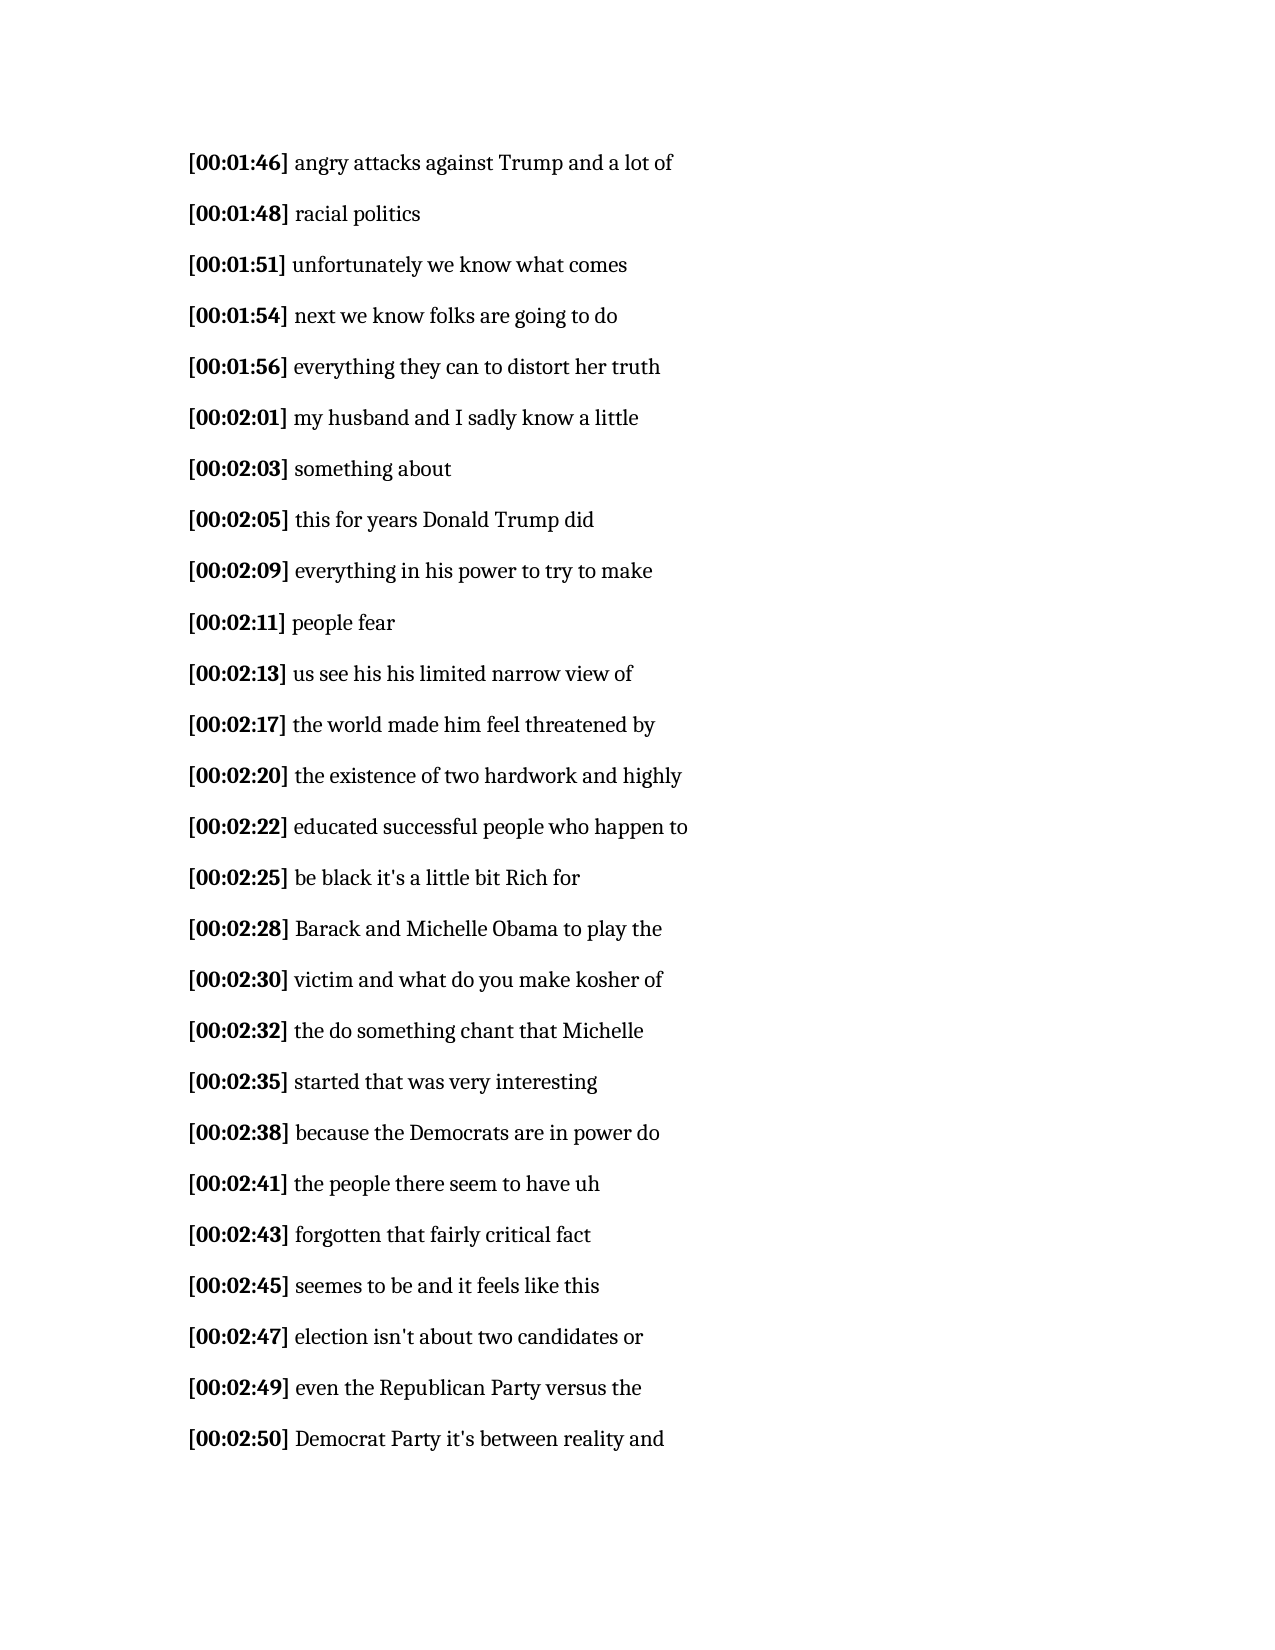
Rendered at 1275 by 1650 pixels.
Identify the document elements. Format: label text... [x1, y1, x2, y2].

text [00:02:17] the world made him feel threatened by [187, 711, 1087, 738]
text [00:02:41] the people there seem to have uh [187, 1171, 1087, 1197]
text [00:01:54] next we know folks are going to do [187, 303, 1087, 329]
text [00:02:32] the do something chant that Michelle [187, 1018, 1087, 1044]
text [00:01:48] racial politics [187, 201, 1087, 227]
text [00:02:20] the existence of two hardwork and highly [187, 762, 1087, 789]
text [00:02:50] Democrat Party it's between reality and [187, 1426, 1087, 1452]
text [00:02:47] election isn't about two candidates or [187, 1324, 1087, 1350]
text [00:02:25] be black it's a little bit Rich for [187, 864, 1087, 891]
text [00:01:46] angry attacks against Trump and a lot of [187, 150, 1087, 176]
text [00:02:43] forgotten that fairly critical fact [187, 1222, 1087, 1248]
text [00:02:22] educated successful people who happen to [187, 813, 1087, 840]
text [00:02:35] started that was very interesting [187, 1069, 1087, 1095]
text [00:02:38] because the Democrats are in power do [187, 1120, 1087, 1146]
text [00:02:01] my husband and I sadly know a little [187, 405, 1087, 432]
text [00:01:51] unfortunately we know what comes [187, 252, 1087, 278]
text [00:02:03] something about [187, 456, 1087, 483]
text [00:02:28] Barack and Michelle Obama to play the [187, 916, 1087, 942]
text [00:02:11] people fear [187, 609, 1087, 636]
text [00:02:13] us see his his limited narrow view of [187, 660, 1087, 687]
text [00:02:30] victim and what do you make kosher of [187, 967, 1087, 993]
text [00:02:45] seemes to be and it feels like this [187, 1273, 1087, 1299]
text [00:01:56] everything they can to distort her truth [187, 354, 1087, 381]
text [00:02:05] this for years Donald Trump did [187, 507, 1087, 534]
text [00:02:09] everything in his power to try to make [187, 558, 1087, 585]
text [00:02:49] even the Republican Party versus the [187, 1375, 1087, 1401]
